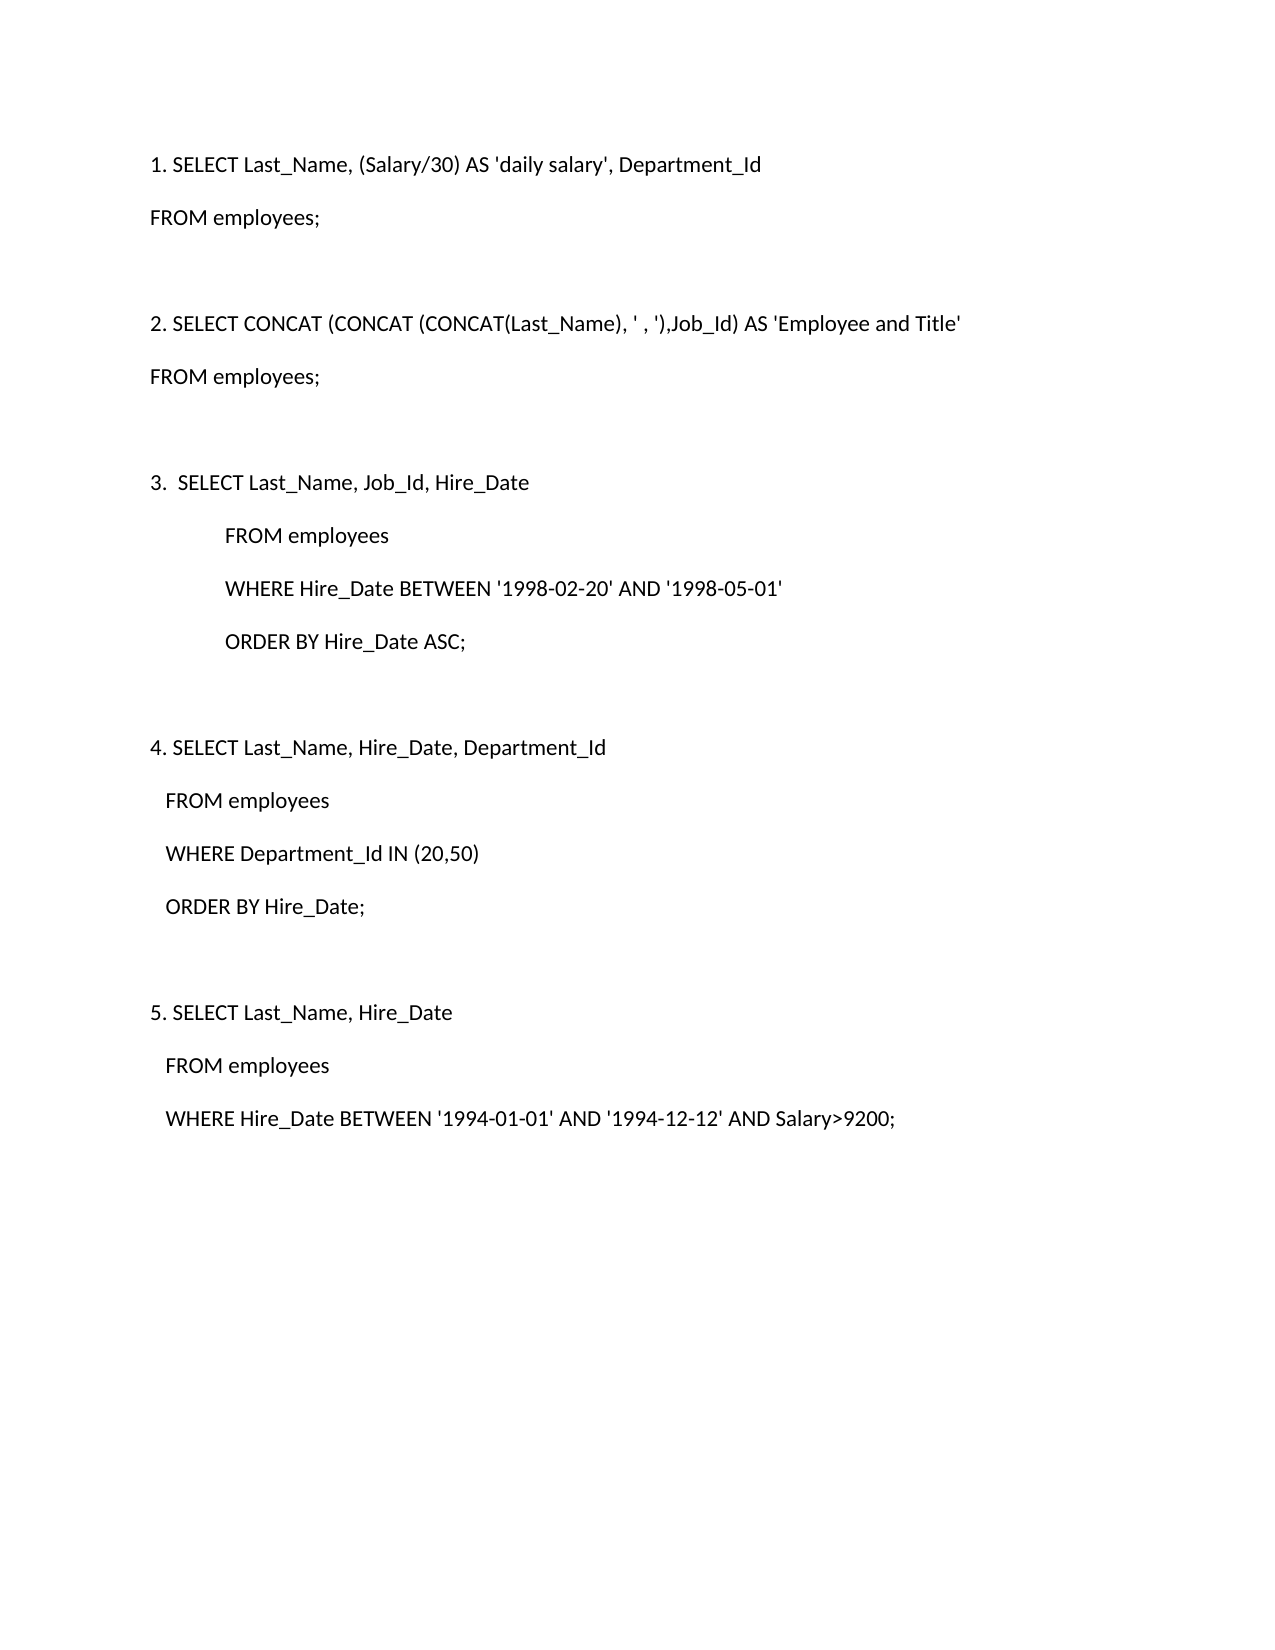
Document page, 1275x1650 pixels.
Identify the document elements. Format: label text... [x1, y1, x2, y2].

text WHERE Hire_Date BETWEEN '1998-02-20' AND '1998-05-01' [150, 574, 1125, 602]
text ORDER BY Hire_Date ASC; [150, 627, 1125, 655]
text FROM employees [150, 1051, 1125, 1079]
text 5. SELECT Last_Name, Hire_Date [150, 998, 1125, 1026]
text FROM employees; [150, 362, 1125, 390]
text FROM employees; [150, 203, 1125, 231]
text ORDER BY Hire_Date; [150, 892, 1125, 920]
text WHERE Department_Id IN (20,50) [150, 839, 1125, 867]
text 4. SELECT Last_Name, Hire_Date, Department_Id [150, 733, 1125, 761]
text 1. SELECT Last_Name, (Salary/30) AS 'daily salary', Department_Id [150, 150, 1125, 178]
text WHERE Hire_Date BETWEEN '1994-01-01' AND '1994-12-12' AND Salary>9200; [150, 1104, 1125, 1132]
text 3. SELECT Last_Name, Job_Id, Hire_Date [150, 468, 1125, 496]
text FROM employees [150, 786, 1125, 814]
text 2. SELECT CONCAT (CONCAT (CONCAT(Last_Name), ' , '),Job_Id) AS 'Employee and Title' [150, 309, 1125, 337]
text FROM employees [150, 521, 1125, 549]
